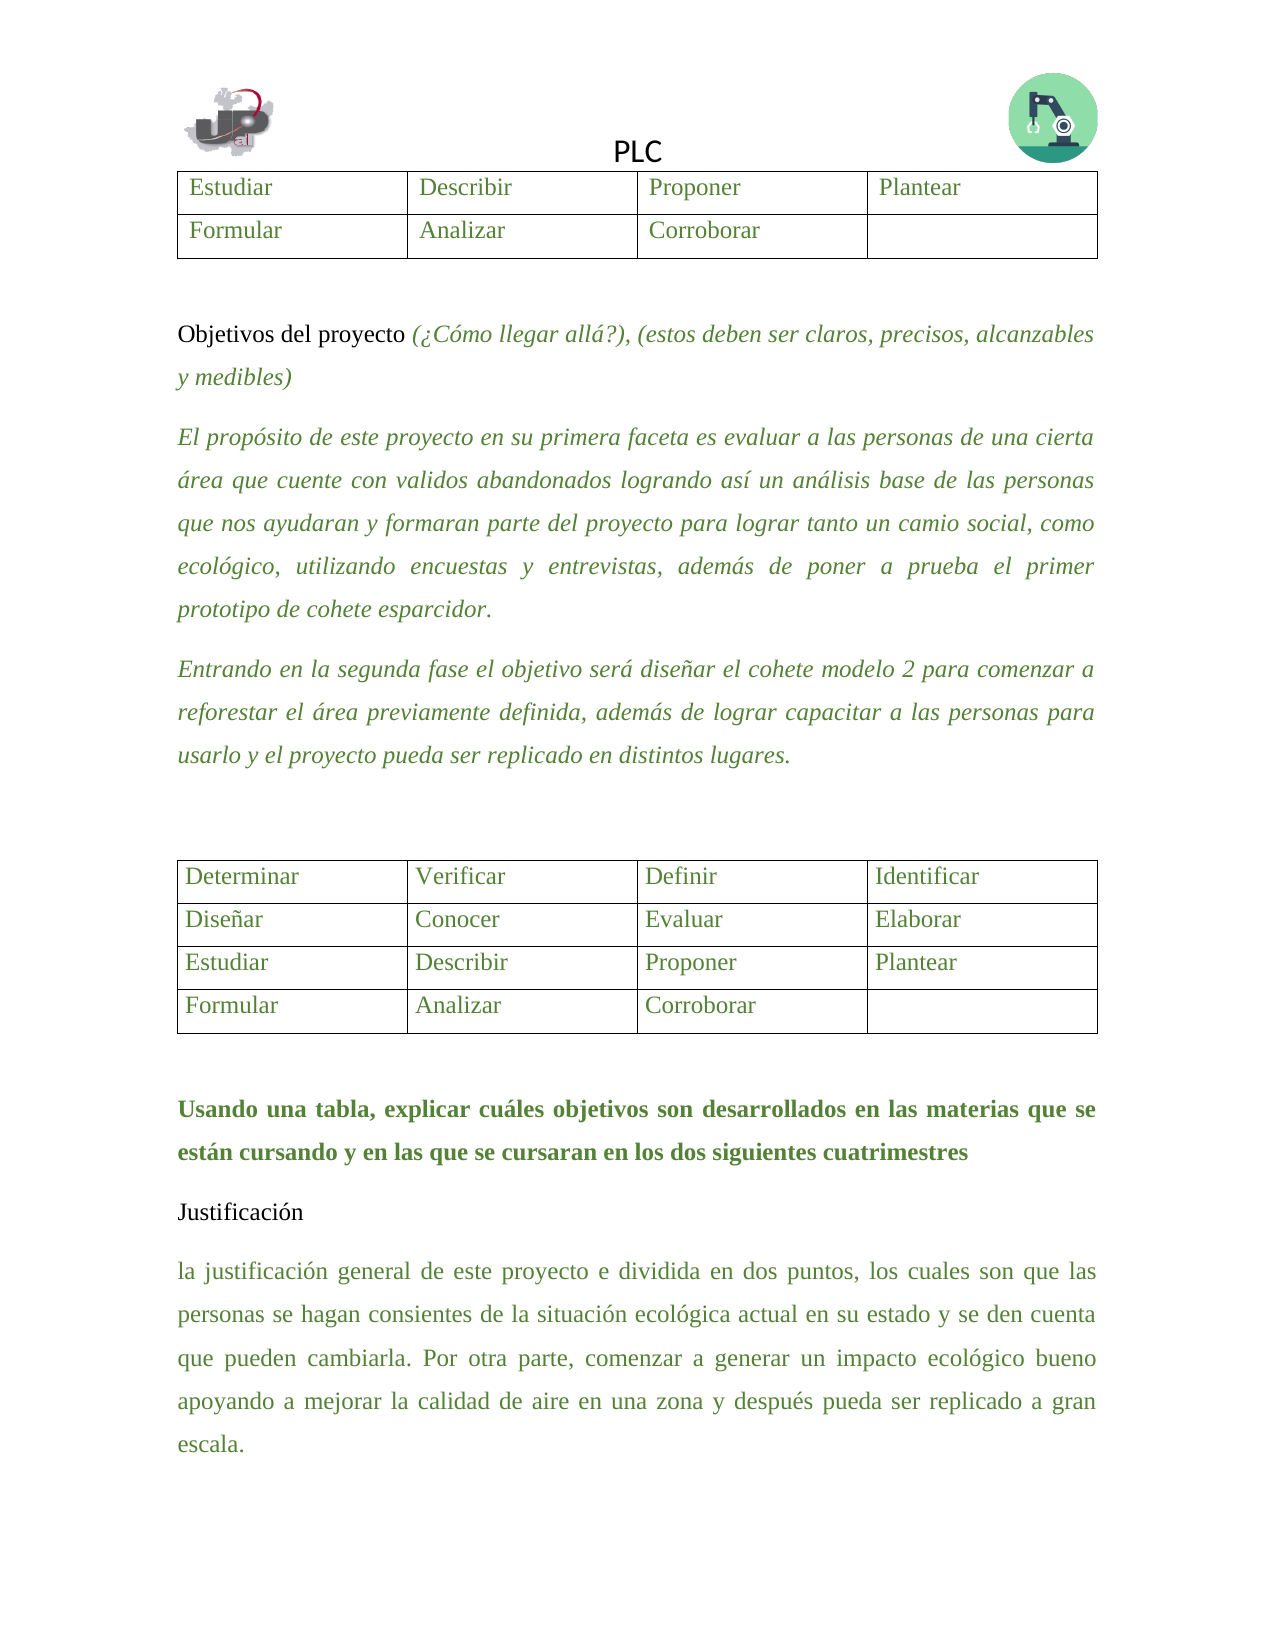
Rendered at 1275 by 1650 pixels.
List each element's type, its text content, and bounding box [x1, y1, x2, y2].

table_cell [868, 990, 1097, 1033]
text Justificación [177, 1197, 1098, 1225]
table_cell Analizar [408, 215, 637, 258]
picture [177, 87, 274, 156]
table_cell Conocer [408, 904, 637, 946]
picture [1008, 73, 1098, 163]
table_cell Corroborar [638, 215, 867, 258]
table_cell Formular [178, 990, 407, 1033]
text Usando una tabla, explicar cuáles objetivos son desarrollados en las materias que se están cursando y en las que se cursaran en los dos siguientes cuatrimestres [177, 1094, 1098, 1166]
table_cell Formular [178, 215, 407, 258]
table_cell Plantear [868, 947, 1097, 989]
text Entrando en la segunda fase el objetivo será diseñar el cohete modelo 2 para comenzar a reforestar el área previamente definida, además de lograr capacitar a las personas para usarlo y el proyecto pueda ser replicado en distintos lugares. [177, 654, 1098, 769]
table_cell Analizar [408, 990, 637, 1033]
table_cell Proponer [638, 947, 867, 989]
table_cell Estudiar [178, 172, 407, 214]
text El propósito de este proyecto en su primera faceta es evaluar a las personas de una cierta área que cuente con validos abandonados logrando así un análisis base de las personas que nos ayudaran y formaran parte del proyecto para lograr tanto un camio social, como ecológico, utilizando encuestas y entrevistas, además de poner a prueba el primer prototipo de cohete esparcidor. [177, 422, 1098, 623]
table_cell Plantear [868, 172, 1097, 214]
table_cell Estudiar [178, 947, 407, 989]
text la justificación general de este proyecto e dividida en dos puntos, los cuales son que las personas se hagan consientes de la situación ecológica actual en su estado y se den cuenta que pueden cambiarla. Por otra parte, comenzar a generar un impacto ecológico bueno apoyando a mejorar la calidad de aire en una zona y después pueda ser replicado a gran escala. [177, 1256, 1098, 1458]
table_cell Elaborar [868, 904, 1097, 946]
table_header Verificar [408, 861, 637, 903]
table_header Definir [638, 861, 867, 903]
table_header Identificar [868, 861, 1097, 903]
table_cell Evaluar [638, 904, 867, 946]
table_cell Corroborar [638, 990, 867, 1033]
table_cell Proponer [638, 172, 867, 214]
table_cell [868, 215, 1097, 258]
table_cell Describir [408, 172, 637, 214]
text Objetivos del proyecto (¿Cómo llegar allá?), (estos deben ser claros, precisos, alcanzables y medibles) [177, 319, 1098, 391]
table_cell Diseñar [178, 904, 407, 946]
table_header Determinar [178, 861, 407, 903]
table_cell Describir [408, 947, 637, 989]
